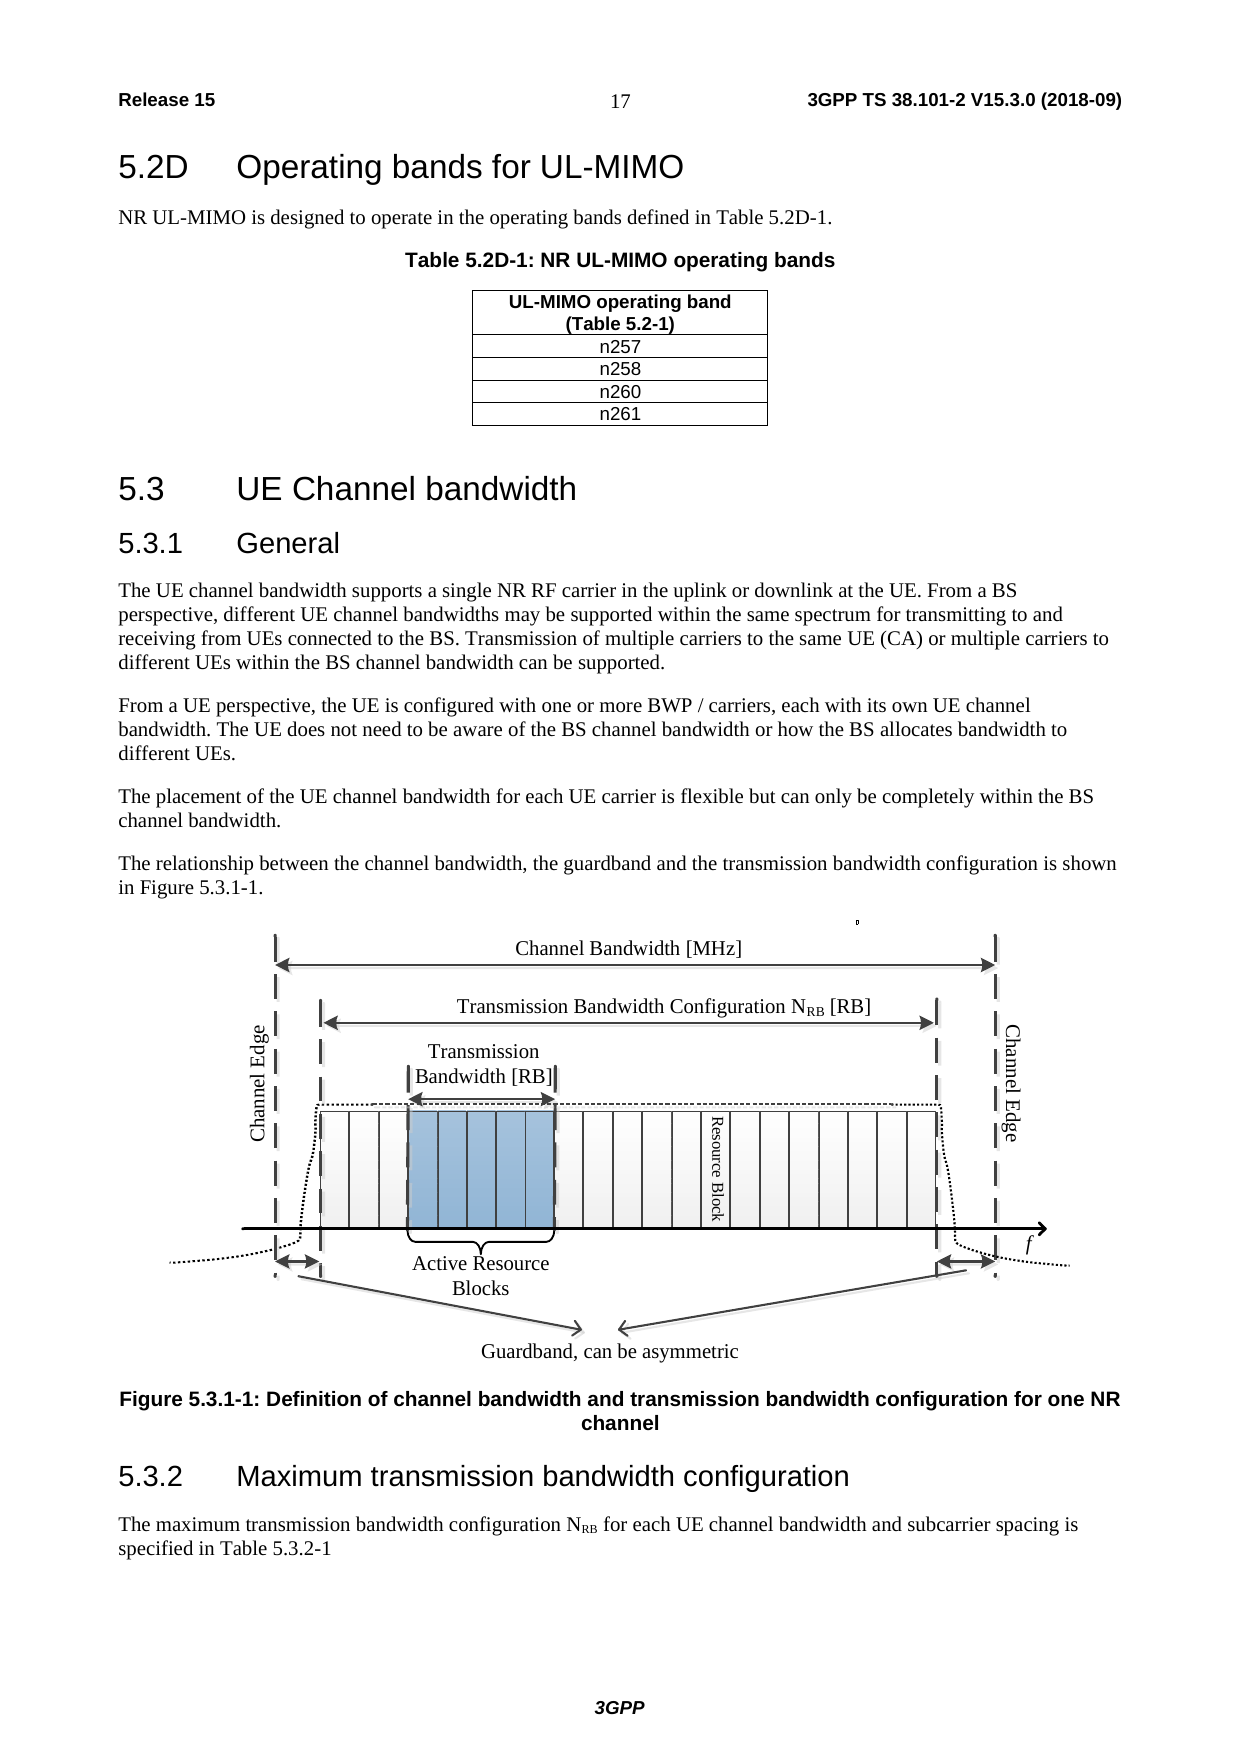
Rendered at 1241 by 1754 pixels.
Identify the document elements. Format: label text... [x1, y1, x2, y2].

text The maximum transmission bandwidth configuration NRB for each UE channel bandwidth and subcarrier spacing is specified in Table 5.3.2-1 [118, 1512, 1122, 1560]
text The relationship between the channel bandwidth, the guardband and the transmission bandwidth configuration is shown in Figure 5.3.1-1. [118, 851, 1122, 899]
subtitle 5.3 UE Channel bandwidth [118, 469, 1122, 507]
text NR UL-MIMO is designed to operate in the operating bands defined in Table 5.2D-1. [118, 205, 1122, 229]
subtitle 5.3.1 General [118, 526, 1122, 559]
subtitle 5.3.2 Maximum transmission bandwidth configuration [118, 1459, 1122, 1493]
text The UE channel bandwidth supports a single NR RF carrier in the uplink or downlink at the UE. From a BS perspective, different UE channel bandwidths may be supported within the same spectrum for transmitting to and receiving from UEs connected to the BS. Transmission of multiple carriers to the same UE (CA) or multiple carriers to different UEs within the BS channel bandwidth can be supported. [118, 578, 1122, 674]
text From a UE perspective, the UE is configured with one or more BWP / carriers, each with its own UE channel bandwidth. The UE does not need to be aware of the BS channel bandwidth or how the BS allocates bandwidth to different UEs. [118, 693, 1122, 765]
table_cell n260 [473, 381, 767, 402]
table_header UL-MIMO operating band (Table 5.2-1) [473, 291, 767, 334]
table_cell n261 [473, 403, 767, 425]
text Table 5.2D-1: NR UL-MIMO operating bands [118, 247, 1122, 271]
text Figure 5.3.1-1: Definition of channel bandwidth and transmission bandwidth configuration for one NR channel [118, 1387, 1122, 1434]
subtitle 5.2D Operating bands for UL-MIMO [118, 147, 1122, 186]
text The placement of the UE channel bandwidth for each UE carrier is flexible but can only be completely within the BS channel bandwidth. [118, 784, 1122, 832]
table_cell n257 [473, 335, 767, 357]
table_cell n258 [473, 358, 767, 379]
